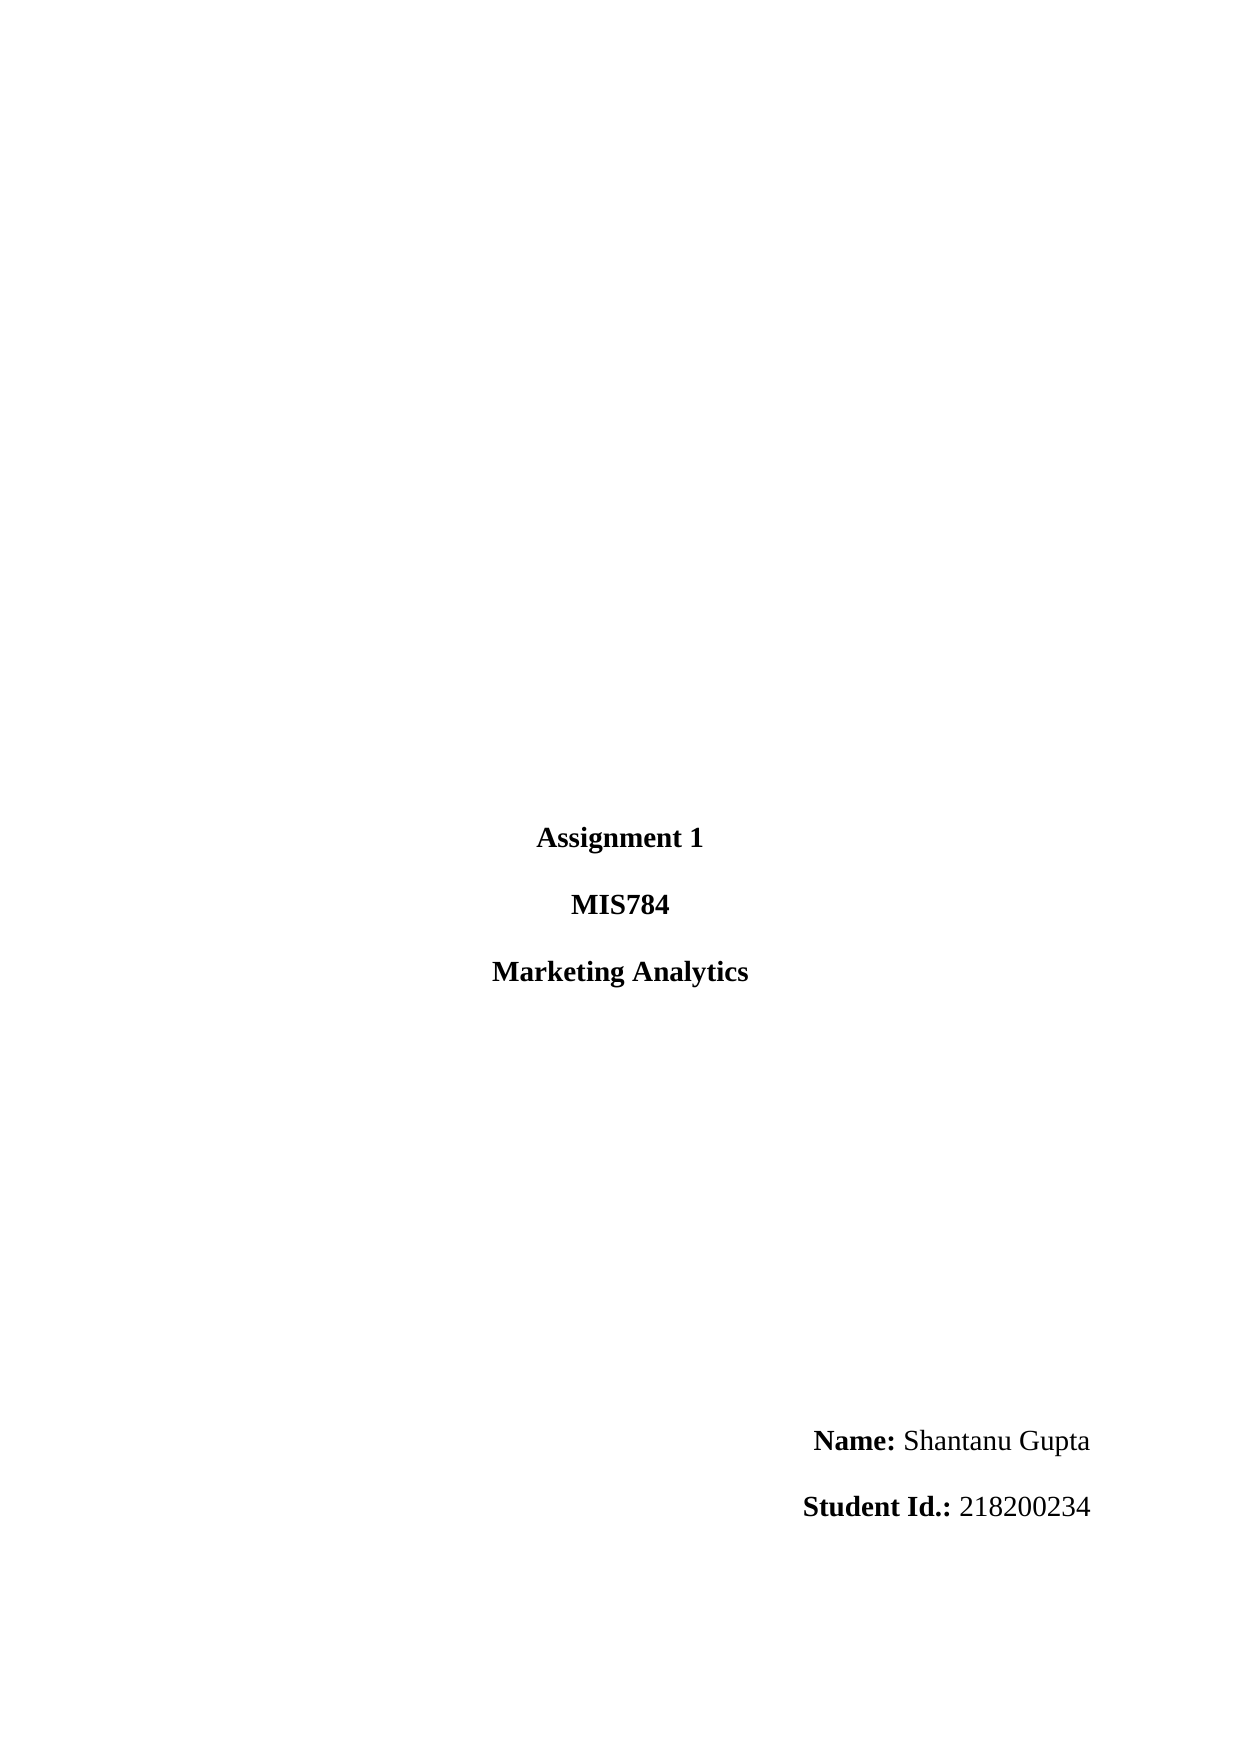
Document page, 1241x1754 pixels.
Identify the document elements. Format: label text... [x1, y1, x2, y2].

text Student Id.: 218200234 [150, 1489, 1090, 1523]
text Assignment 1 [150, 820, 1090, 853]
text MIS784 [150, 887, 1090, 920]
text Name: Shantanu Gupta [150, 1423, 1090, 1456]
text Marketing Analytics [150, 954, 1090, 987]
